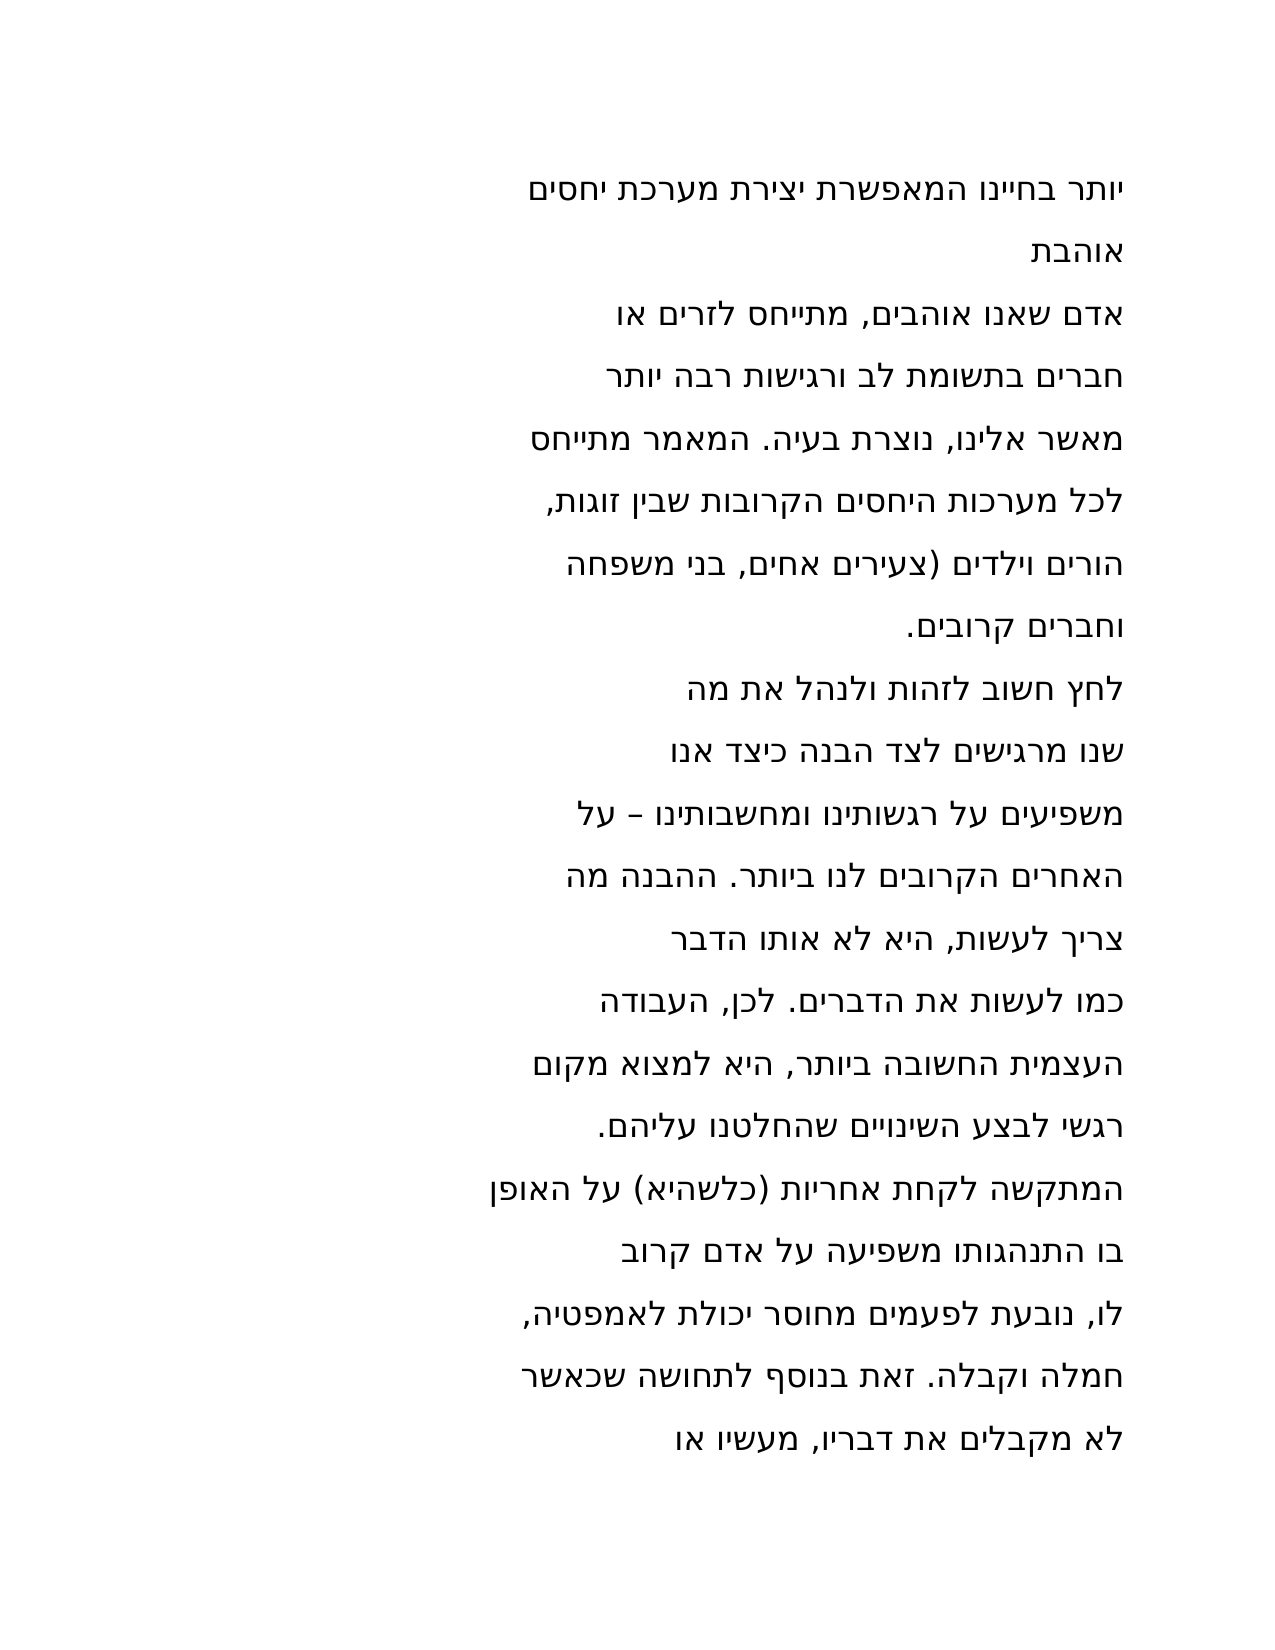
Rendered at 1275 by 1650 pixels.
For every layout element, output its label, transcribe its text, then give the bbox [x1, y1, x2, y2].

text אדם שאנו אוהבים, מתייחס לזרים או [150, 275, 1125, 337]
text לחץ חשוב לזהות ולנהל את מה [150, 650, 1125, 712]
text המתקשה לקחת אחריות (כלשהיא) על האופן [150, 1150, 1125, 1212]
text יותר בחיינו המאפשרת יצירת מערכת יחסים [150, 150, 1125, 212]
text כמו לעשות את הדברים. לכן, העבודה [150, 962, 1125, 1025]
text צריך לעשות, היא לא אותו הדבר [150, 900, 1125, 962]
text חברים בתשומת לב ורגישות רבה יותר [150, 337, 1125, 400]
text אוהבת [150, 212, 1125, 275]
text לו, נובעת לפעמים מחוסר יכולת לאמפטיה, [150, 1275, 1125, 1337]
text האחרים הקרובים לנו ביותר. ההבנה מה [150, 837, 1125, 900]
text וחברים קרובים. [150, 587, 1125, 650]
text הורים וילדים (צעירים אחים, בני משפחה [150, 525, 1125, 587]
text בו התנהגותו משפיעה על אדם קרוב [150, 1212, 1125, 1275]
text לכל מערכות היחסים הקרובות שבין זוגות, [150, 462, 1125, 525]
text משפיעים על רגשותינו ומחשבותינו – על [150, 775, 1125, 837]
text מאשר אלינו, נוצרת בעיה. המאמר מתייחס [150, 400, 1125, 462]
text שנו מרגישים לצד הבנה כיצד אנו [150, 712, 1125, 775]
text חמלה וקבלה. זאת בנוסף לתחושה שכאשר [150, 1337, 1125, 1400]
text לא מקבלים את דבריו, מעשיו או [150, 1400, 1125, 1462]
text העצמית החשובה ביותר, היא למצוא מקום [150, 1025, 1125, 1087]
text רגשי לבצע השינויים שהחלטנו עליהם. [150, 1087, 1125, 1150]
